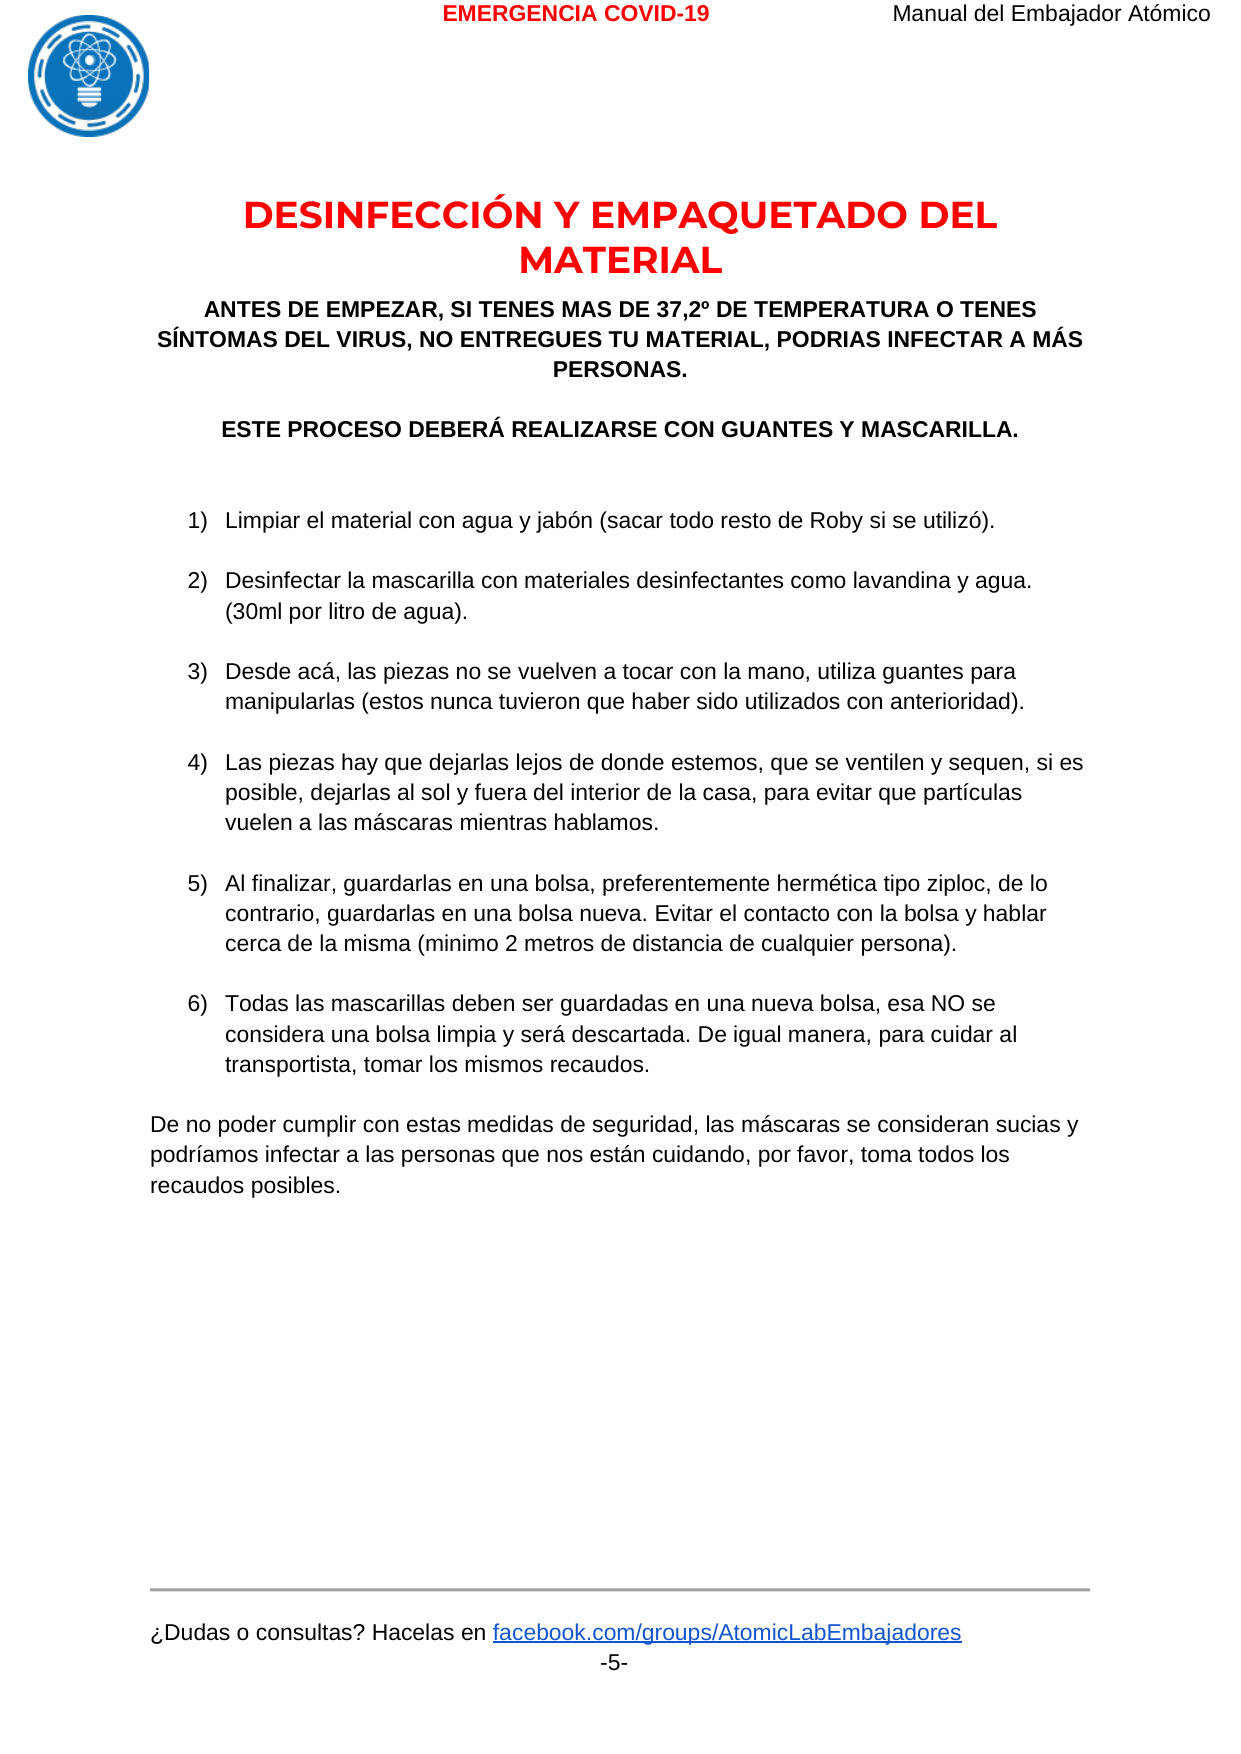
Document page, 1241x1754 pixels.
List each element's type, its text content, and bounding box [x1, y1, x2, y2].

list Desinfectar la mascarilla con materiales desinfectantes como lavandina y agua. (30ml por litro de agua). [187, 567, 1090, 624]
text ESTE PROCESO DEBERÁ REALIZARSE CON GUANTES Y MASCARILLA. [150, 416, 1090, 443]
list Todas las mascarillas deben ser guardadas en una nueva bolsa, esa NO se considera una bolsa limpia y será descartada. De igual manera, para cuidar al transportista, tomar los mismos recaudos. [187, 990, 1090, 1077]
picture [28, 15, 150, 137]
subtitle DESINFECCIÓN Y EMPAQUETADO DEL MATERIAL [150, 192, 1090, 283]
list Limpiar el material con agua y jabón (sacar todo resto de Roby si se utilizó). [187, 507, 1090, 533]
list Desde acá, las piezas no se vuelven a tocar con la mano, utiliza guantes para manipularlas (estos nunca tuvieron que haber sido utilizados con anterioridad). [187, 658, 1090, 715]
text De no poder cumplir con estas medidas de seguridad, las máscaras se consideran sucias y podríamos infectar a las personas que nos están cuidando, por favor, toma todos los recaudos posibles. [150, 1111, 1090, 1198]
list Al finalizar, guardarlas en una bolsa, preferentemente hermética tipo ziploc, de lo contrario, guardarlas en una bolsa nueva. Evitar el contacto con la bolsa y hablar cerca de la misma (minimo 2 metros de distancia de cualquier persona). [187, 869, 1090, 956]
list Las piezas hay que dejarlas lejos de donde estemos, que se ventilen y sequen, si es posible, dejarlas al sol y fuera del interior de la casa, para evitar que partículas vuelen a las máscaras mientras hablamos. [187, 749, 1090, 836]
text ANTES DE EMPEZAR, SI TENES MAS DE 37,2º DE TEMPERATURA O TENES SÍNTOMAS DEL VIRUS, NO ENTREGUES TU MATERIAL, PODRIAS INFECTAR A MÁS PERSONAS. [150, 296, 1090, 382]
